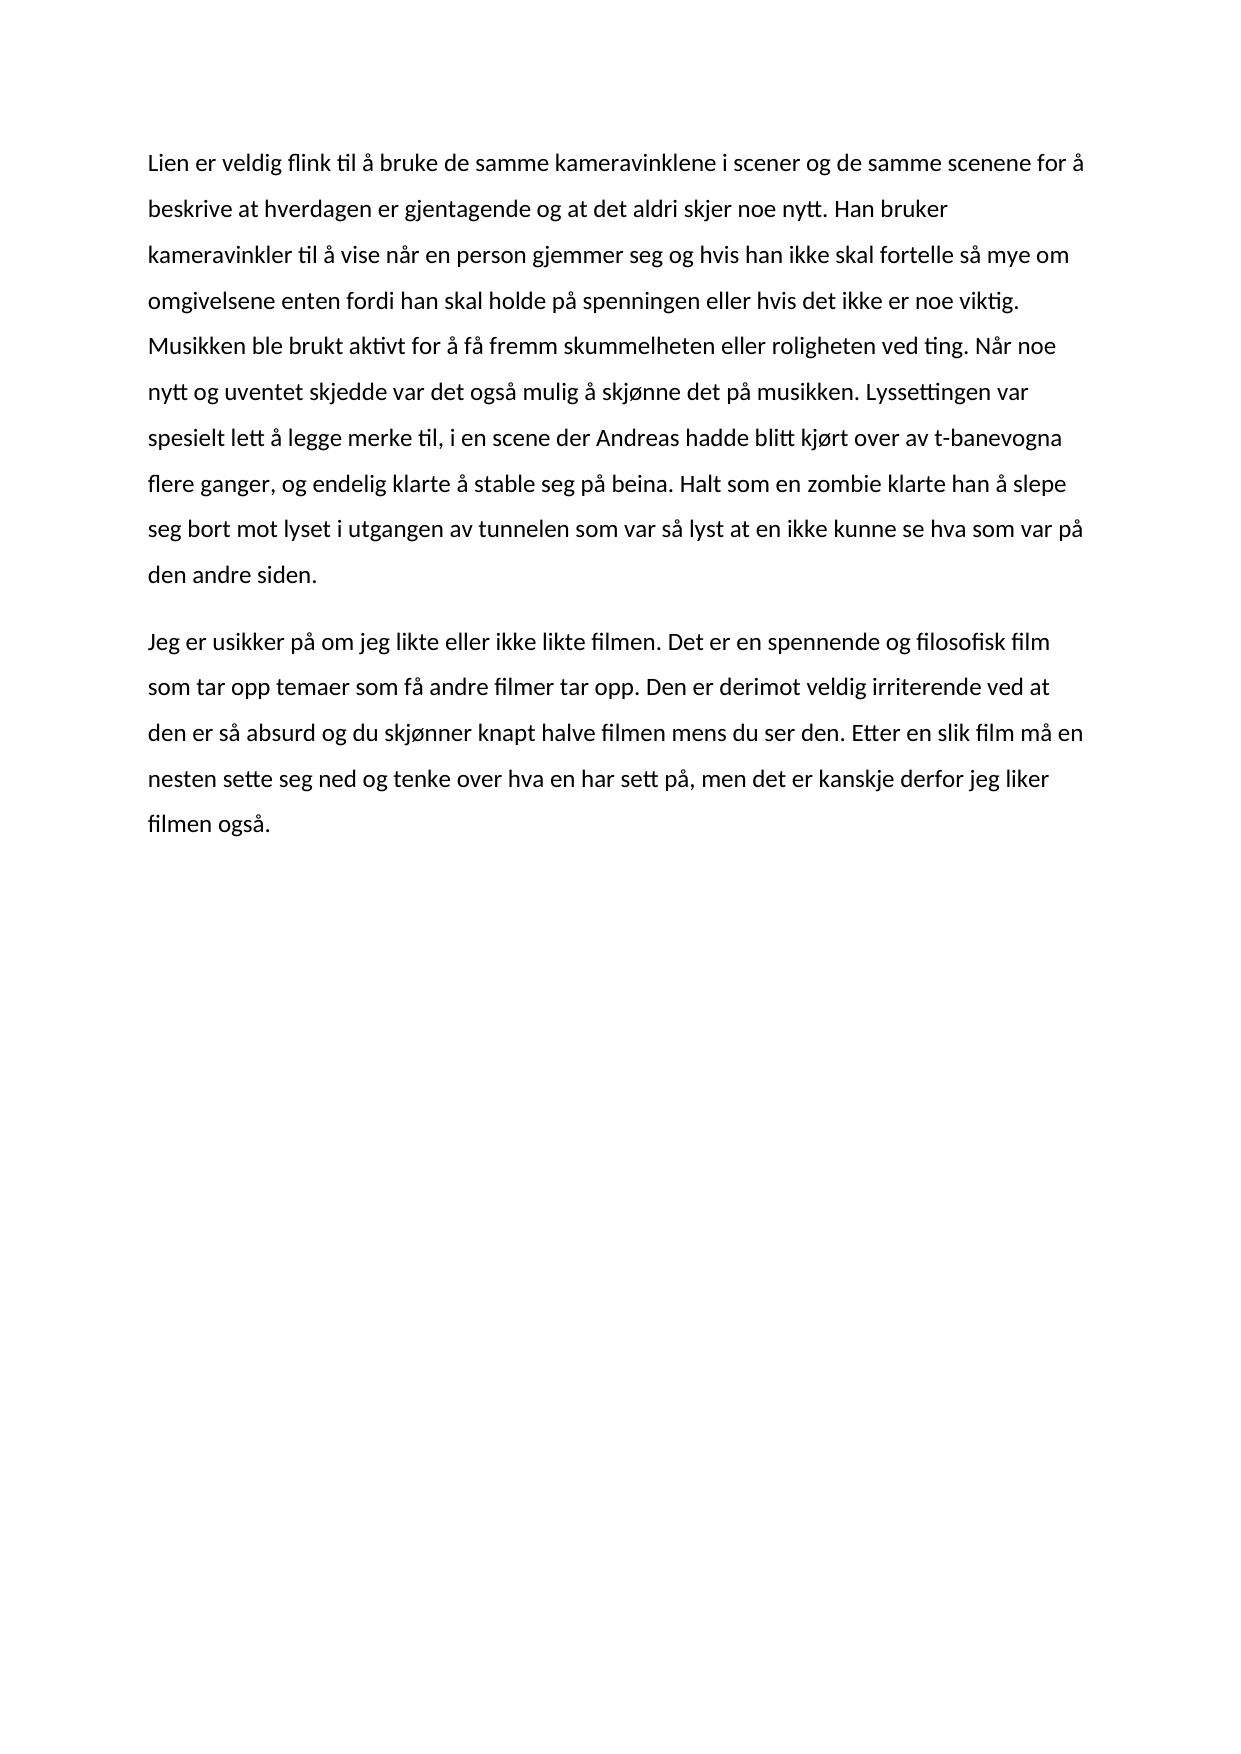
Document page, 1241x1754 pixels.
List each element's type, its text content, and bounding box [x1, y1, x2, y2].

text Lien er veldig flink til å bruke de samme kameravinklene i scener og de samme scenene for å beskrive at hverdagen er gjentagende og at det aldri skjer noe nytt. Han bruker kameravinkler til å vise når en person gjemmer seg og hvis han ikke skal fortelle så mye om omgivelsene enten fordi han skal holde på spenningen eller hvis det ikke er noe viktig. Musikken ble brukt aktivt for å få fremm skummelheten eller roligheten ved ting. Når noe nytt og uventet skjedde var det også mulig å skjønne det på musikken. Lyssettingen var spesielt lett å legge merke til, i en scene der Andreas hadde blitt kjørt over av t-banevogna flere ganger, og endelig klarte å stable seg på beina. Halt som en zombie klarte han å slepe seg bort mot lyset i utgangen av tunnelen som var så lyst at en ikke kunne se hva som var på den andre siden. [148, 148, 1093, 590]
text Jeg er usikker på om jeg likte eller ikke likte filmen. Det er en spennende og filosofisk film som tar opp temaer som få andre filmer tar opp. Den er derimot veldig irriterende ved at den er så absurd og du skjønner knapt halve filmen mens du ser den. Etter en slik film må en nesten sette seg ned og tenke over hva en har sett på, men det er kanskje derfor jeg liker filmen også. [148, 626, 1093, 839]
